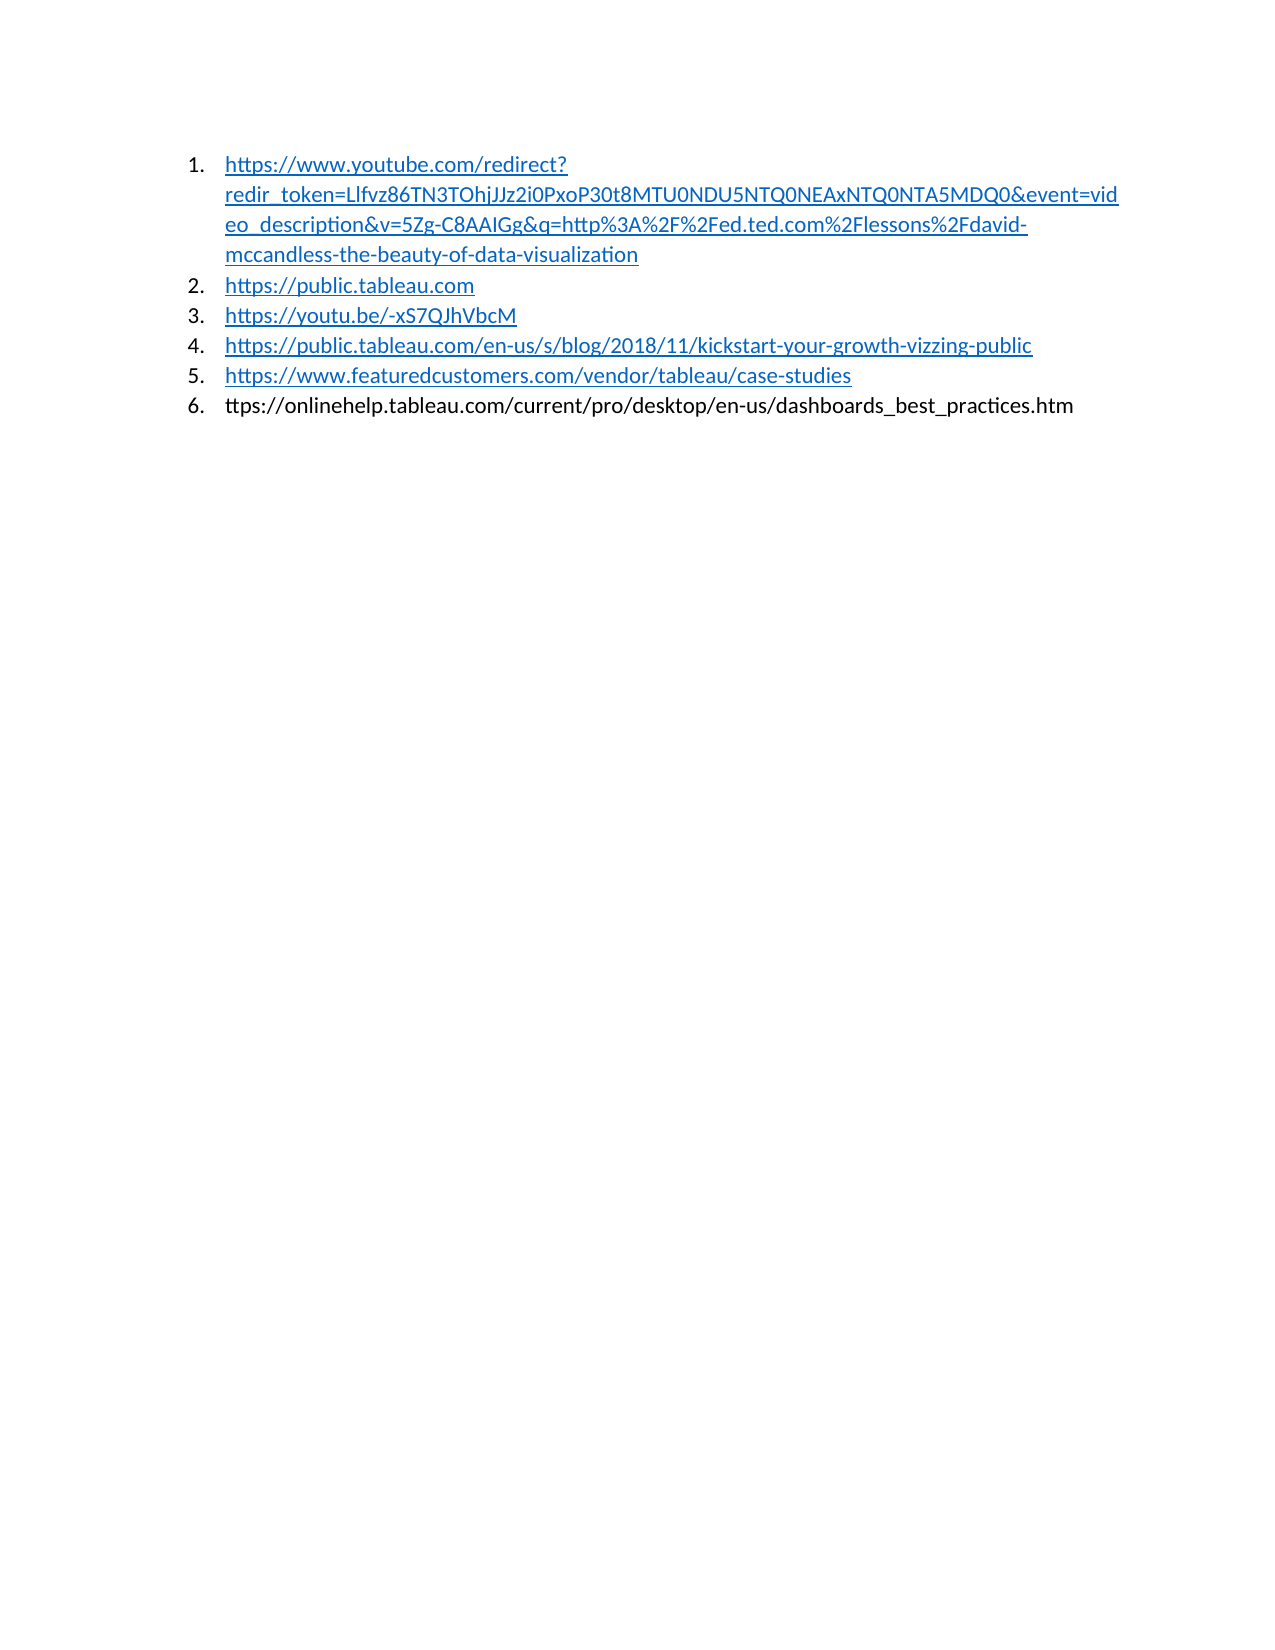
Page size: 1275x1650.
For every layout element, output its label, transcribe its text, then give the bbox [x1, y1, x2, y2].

list https://public.tableau.com [187, 271, 1125, 299]
list https://www.featuredcustomers.com/vendor/tableau/case-studies [187, 361, 1125, 389]
list https://public.tableau.com/en-us/s/blog/2018/11/kickstart-your-growth-vizzing-public [187, 331, 1125, 359]
list ttps://onlinehelp.tableau.com/current/pro/desktop/en-us/dashboards_best_practices.htm [187, 392, 1125, 420]
list https://www.youtube.com/redirect?redir_token=Llfvz86TN3TOhjJJz2i0PxoP30t8MTU0NDU5NTQ0NEAxNTQ0NTA5MDQ0&event=video_description&v=5Zg-C8AAIGg&q=http%3A%2F%2Fed.ted.com%2Flessons%2Fdavid-mccandless-the-beauty-of-data-visualization [187, 150, 1125, 269]
list https://youtu.be/-xS7QJhVbcM [187, 301, 1125, 329]
